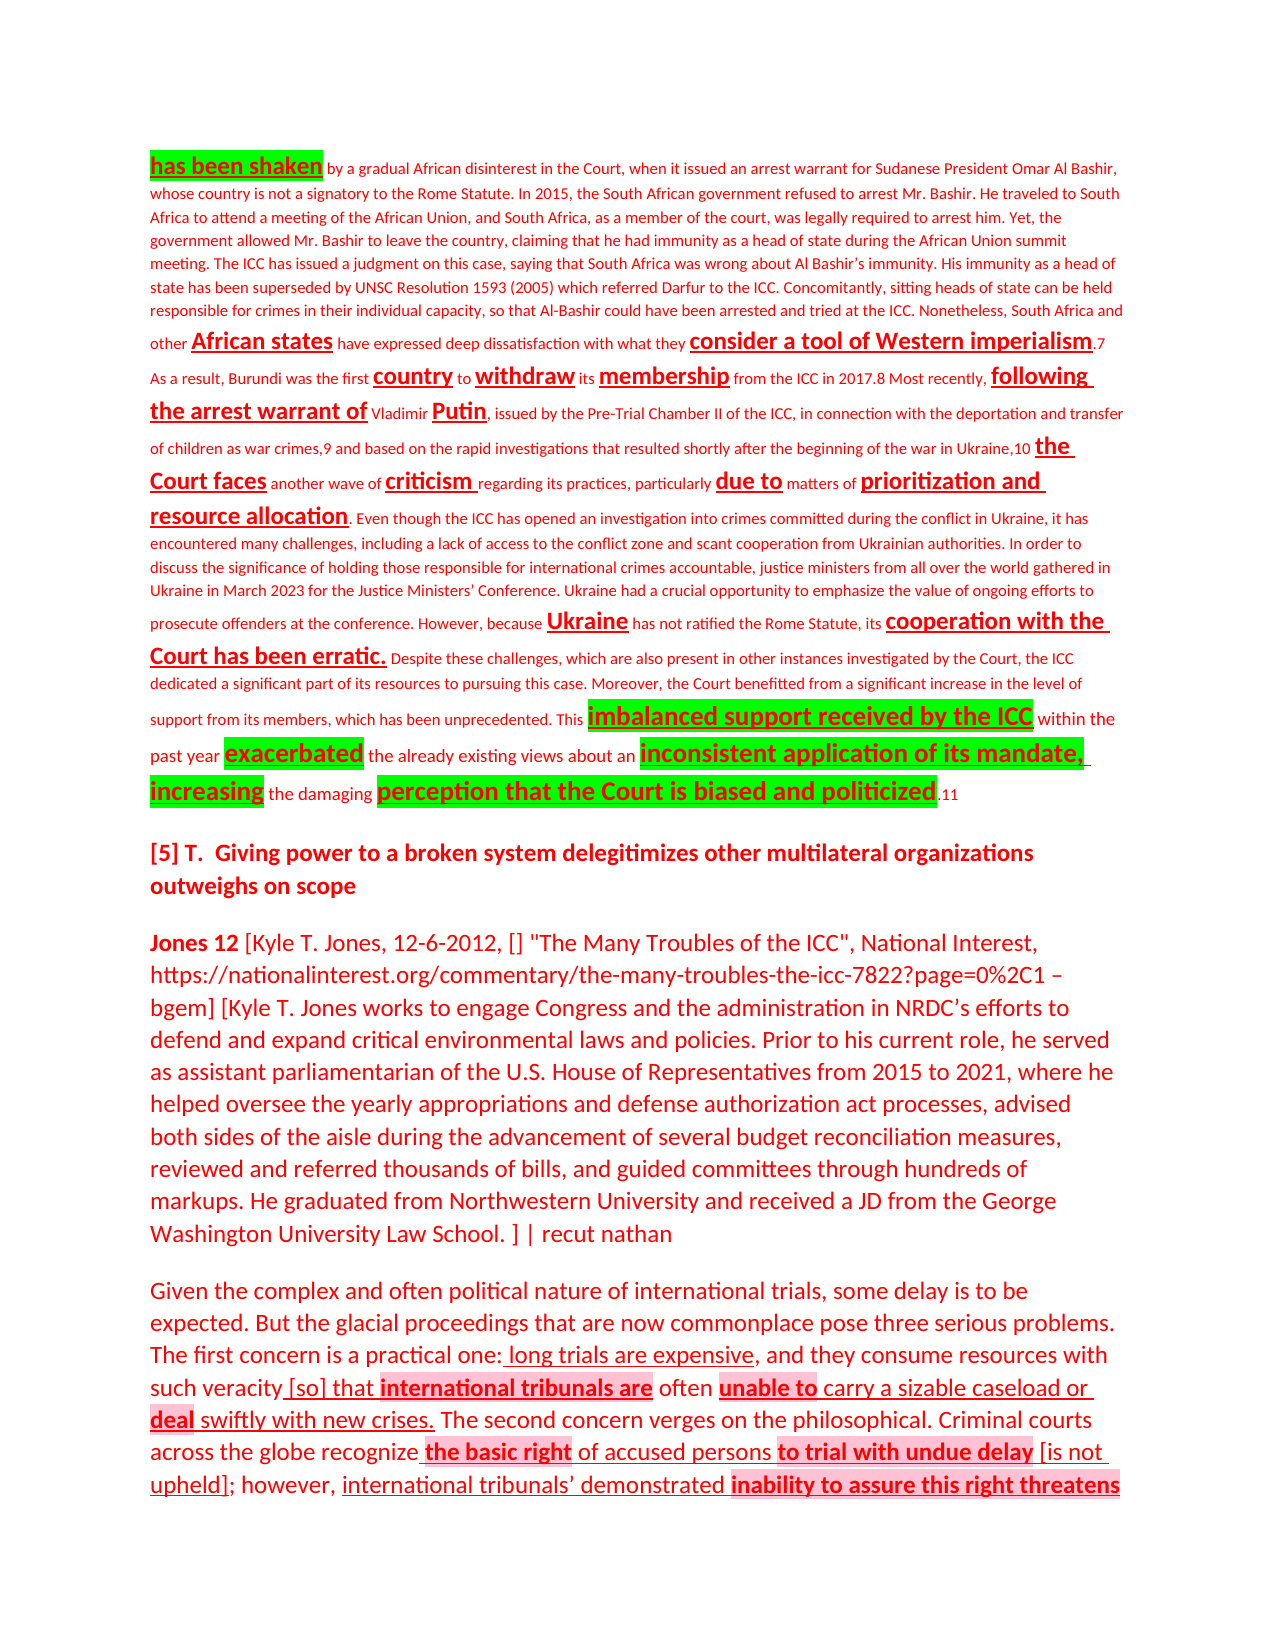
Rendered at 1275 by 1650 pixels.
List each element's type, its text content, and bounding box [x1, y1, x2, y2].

text [5] T. Giving power to a broken system delegitimizes other multilateral organizations outweighs on scope [150, 837, 1125, 900]
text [150, 150, 1125, 808]
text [150, 1275, 1125, 1499]
text Jones 12 [Kyle T. Jones, 12-6-2012, [] "The Many Troubles of the ICC", National Interest, https://nationalinterest.org/commentary/the-many-troubles-the-icc-7822?page=0%2C1 – bgem] [Kyle T. Jones works to engage Congress and the administration in NRDC’s efforts to defend and expand critical environmental laws and policies. Prior to his current role, he served as assistant parliamentarian of the U.S. House of Representatives from 2015 to 2021, where he helped oversee the yearly appropriations and defense authorization act processes, advised both sides of the aisle during the advancement of several budget reconciliation measures, reviewed and referred thousands of bills, and guided committees through hundreds of markups. He graduated from Northwestern University and received a JD from the George Washington University Law School. ] | recut nathan [150, 927, 1125, 1248]
